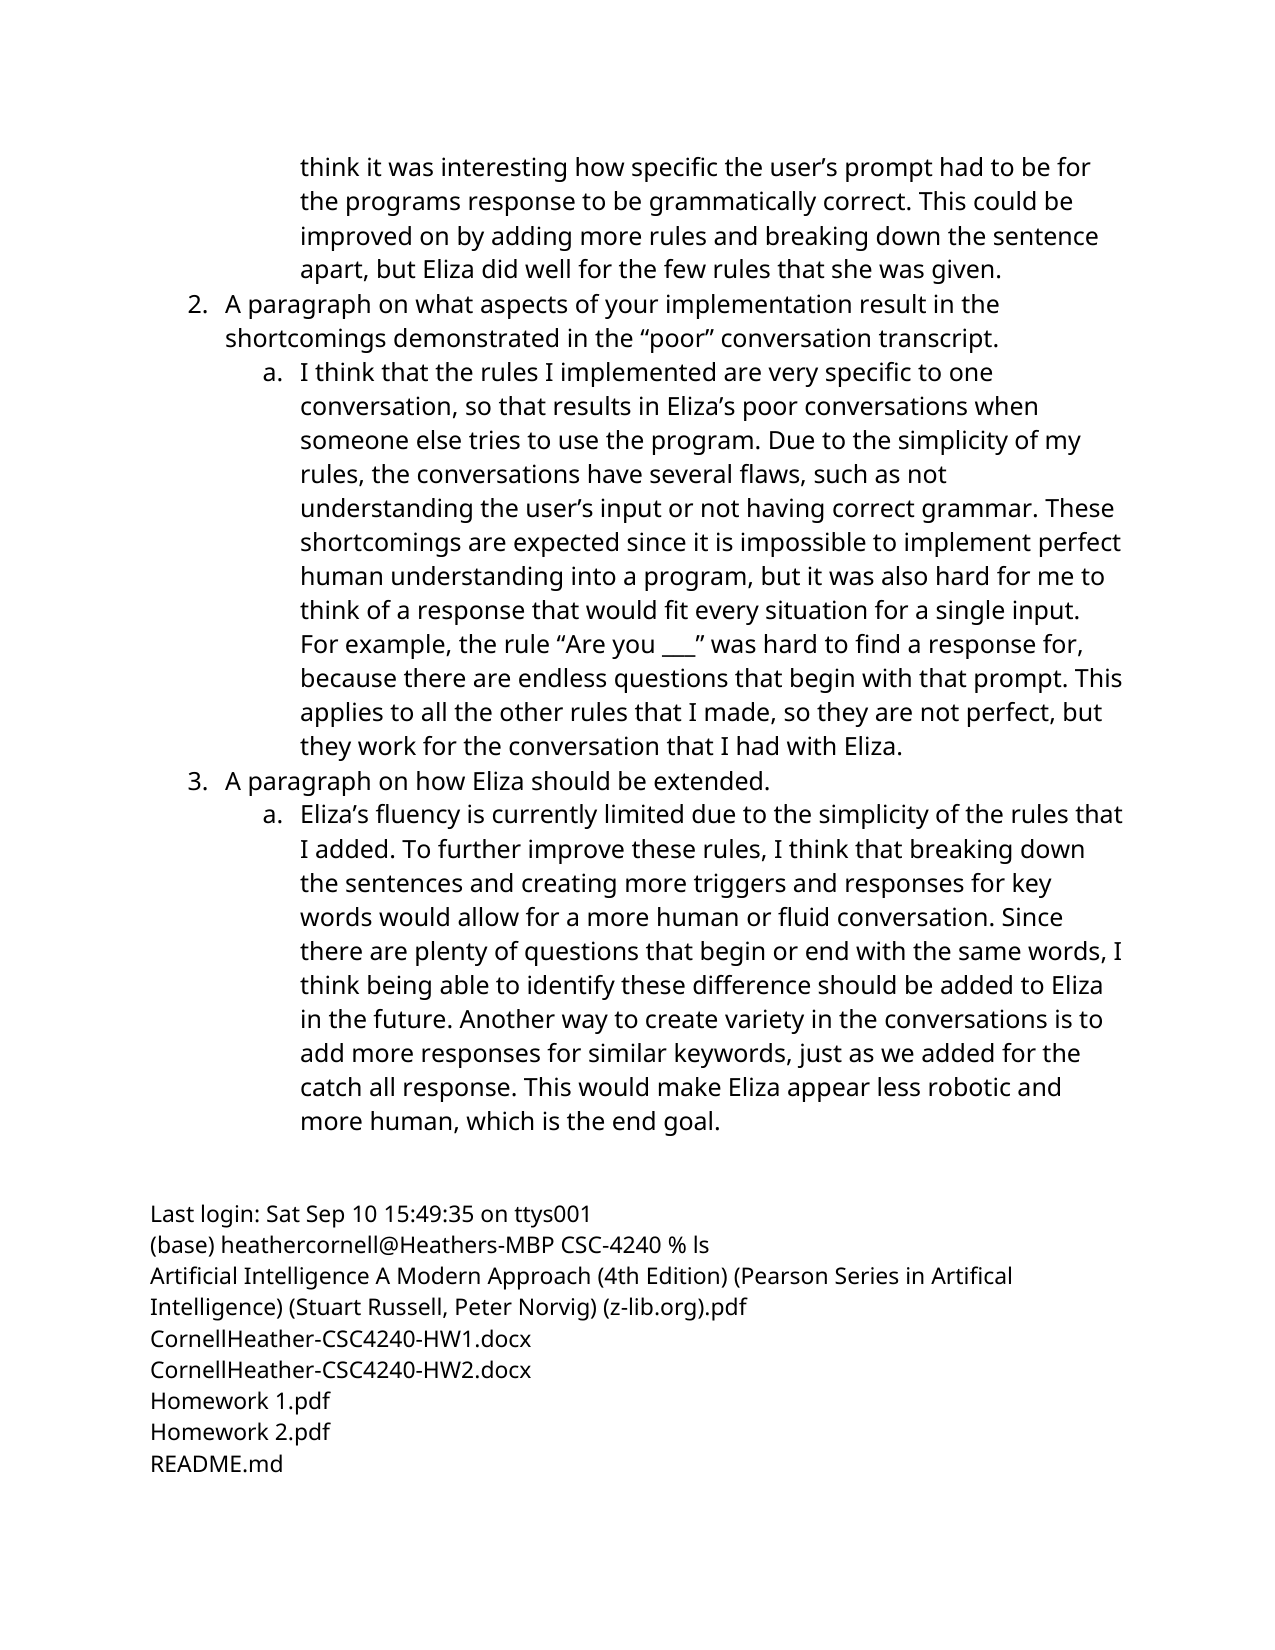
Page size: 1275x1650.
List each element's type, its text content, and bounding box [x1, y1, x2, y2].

text (base) heathercornell@Heathers-MBP CSC-4240 % ls [150, 1379, 1125, 1411]
text Artificial Intelligence A Modern Approach (4th Edition) (Pearson Series in Artifical Intelligence) (Stuart Russell, Peter Norvig) (z-lib.org).pdf [150, 1411, 1125, 1473]
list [262, 150, 1125, 320]
text Last login: Sat Sep 10 15:49:35 on ttys001 [150, 1348, 1125, 1379]
list Eliza’s fluency is currently limited due to the simplicity of the rules that I added. To further improve these rules, I think that breaking down the sentences and creating more triggers and responses for key words would allow for a more human or fluid conversation. Since there are plenty of questions that begin or end with the same words, I think being able to identify these difference should be added to Eliza in the future. Another way to create variety in the conversations is to add more responses for similar keywords, just as we added for the catch all response. This would make Eliza appear less robotic and more human, which is the end goal. [262, 948, 1125, 1288]
list I think that the rules I implemented are very specific to one conversation, so that results in Eliza’s poor conversations when someone else tries to use the program. Due to the simplicity of my rules, the conversations have several flaws, such as not understanding the user’s input or not having correct grammar. These shortcomings are expected since it is impossible to implement perfect human understanding into a program, but it was also hard for me to think of a response that would fit every situation for a single input. For example, the rule “Are you ___” was hard to find a response for, because there are endless questions that begin with that prompt. This applies to all the other rules that I made, so they are not perfect, but they work for the conversation that I had with Eliza. [262, 447, 1125, 856]
list A paragraph on how Eliza should be extended. [187, 885, 1125, 919]
list A paragraph on what aspects of your implementation result in the shortcomings demonstrated in the “poor” conversation transcript. [187, 349, 1125, 418]
